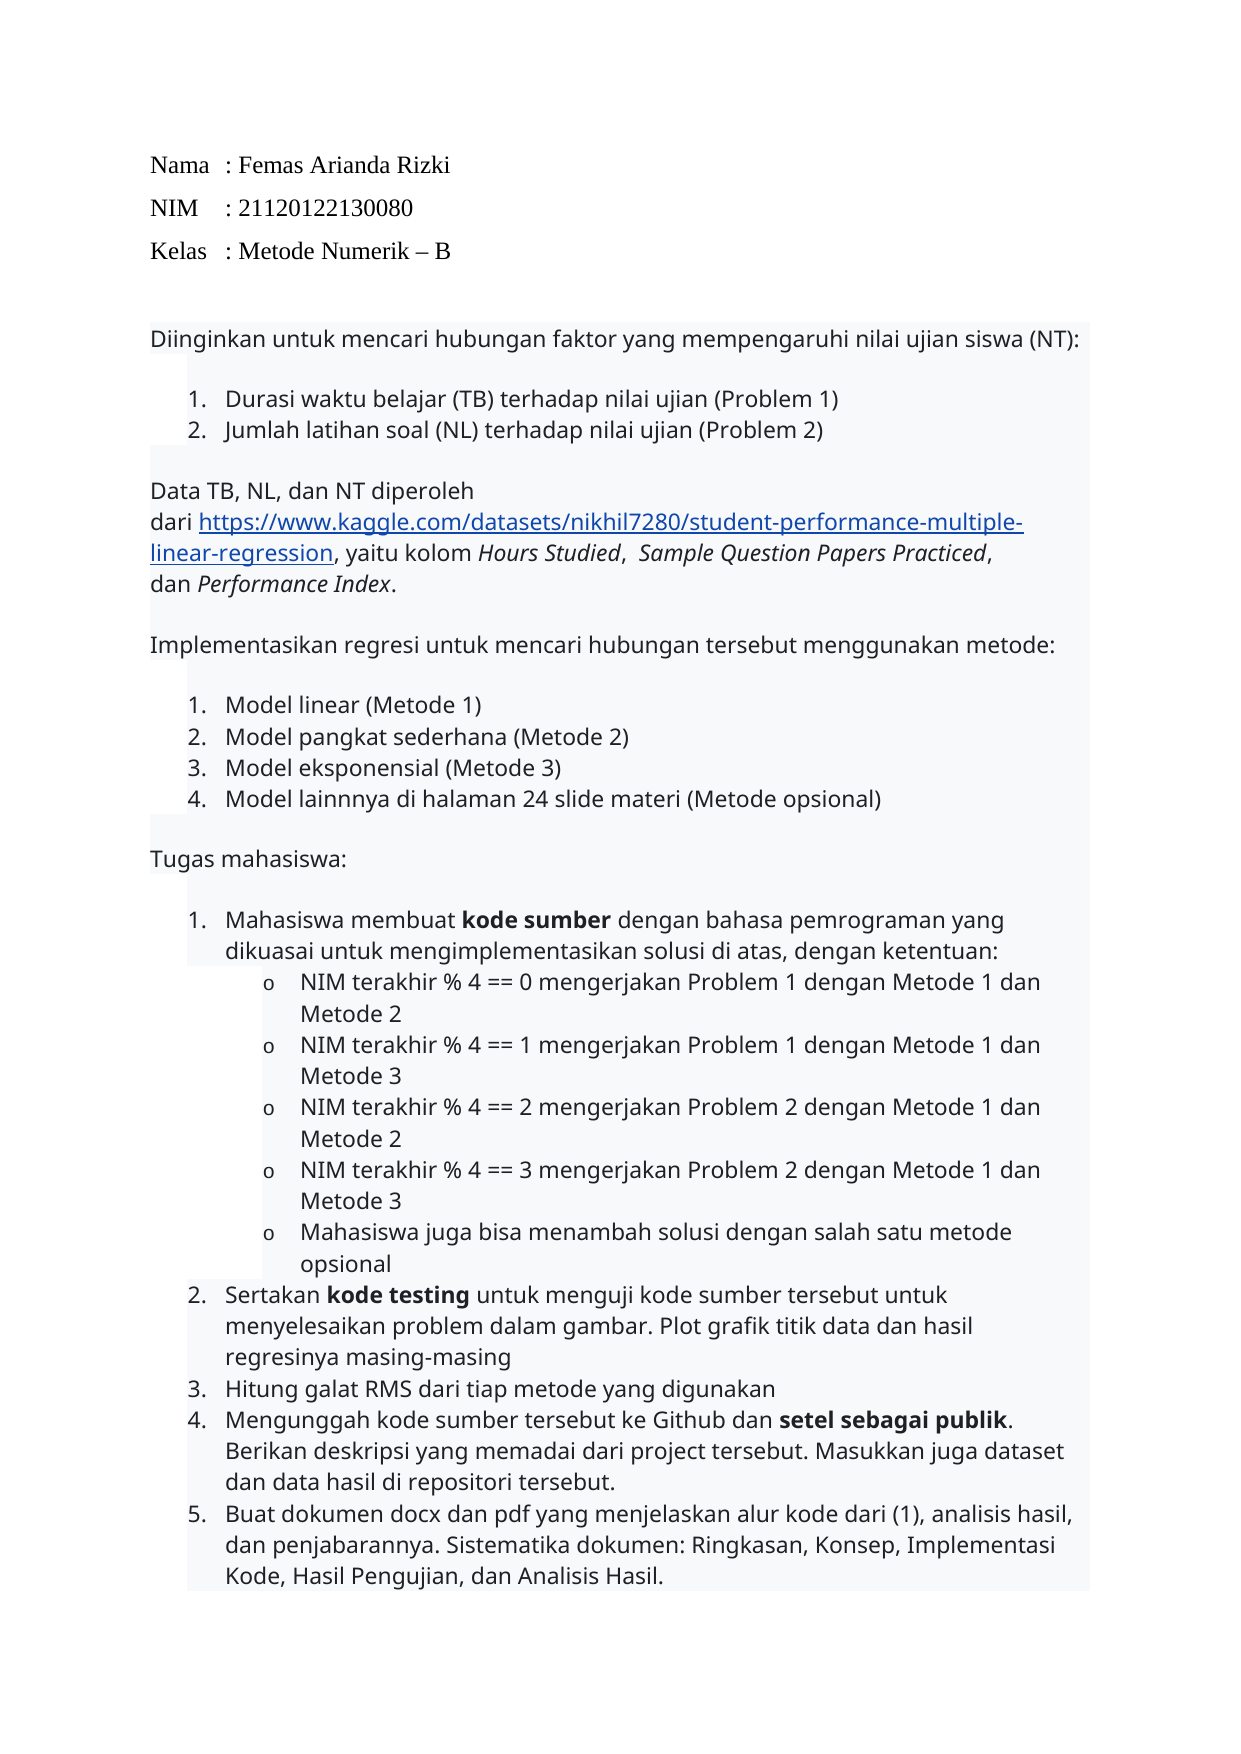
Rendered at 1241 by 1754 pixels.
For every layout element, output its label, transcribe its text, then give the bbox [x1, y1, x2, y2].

list Model pangkat sederhana (Metode 2) [187, 720, 1090, 752]
text Data TB, NL, dan NT diperoleh dari https://www.kaggle.com/datasets/nikhil7280/student-performance-multiple-linear-regression, yaitu kolom Hours Studied, Sample Question Papers Practiced, dan Performance Index. [150, 474, 1090, 599]
list Durasi waktu belajar (TB) terhadap nilai ujian (Problem 1) [187, 383, 1090, 414]
text Implementasikan regresi untuk mencari hubungan tersebut menggunakan metode: [150, 629, 1090, 660]
text Diinginkan untuk mencari hubungan faktor yang mempengaruhi nilai ujian siswa (NT): [150, 322, 1090, 354]
list NIM terakhir % 4 == 3 mengerjakan Problem 2 dengan Metode 1 dan Metode 3 [262, 1154, 1090, 1216]
text Nama : Femas Arianda Rizki [150, 150, 1090, 179]
list Mahasiswa juga bisa menambah solusi dengan salah satu metode opsional [262, 1216, 1090, 1279]
list NIM terakhir % 4 == 0 mengerjakan Problem 1 dengan Metode 1 dan Metode 2 [262, 966, 1090, 1029]
list Model linear (Metode 1) [187, 689, 1090, 720]
list Model eksponensial (Metode 3) [187, 752, 1090, 783]
list Jumlah latihan soal (NL) terhadap nilai ujian (Problem 2) [187, 414, 1090, 445]
list Buat dokumen docx dan pdf yang menjelaskan alur kode dari (1), analisis hasil, dan penjabarannya. Sistematika dokumen: Ringkasan, Konsep, Implementasi Kode, Hasil Pengujian, dan Analisis Hasil. [187, 1497, 1090, 1591]
list Mahasiswa membuat kode sumber dengan bahasa pemrograman yang dikuasai untuk mengimplementasikan solusi di atas, dengan ketentuan: [187, 904, 1090, 966]
list NIM terakhir % 4 == 2 mengerjakan Problem 2 dengan Metode 1 dan Metode 2 [262, 1091, 1090, 1154]
list NIM terakhir % 4 == 1 mengerjakan Problem 1 dengan Metode 1 dan Metode 3 [262, 1029, 1090, 1091]
list Model lainnnya di halaman 24 slide materi (Metode opsional) [187, 783, 1090, 814]
list Mengunggah kode sumber tersebut ke Github dan setel sebagai publik. Berikan deskripsi yang memadai dari project tersebut. Masukkan juga dataset dan data hasil di repositori tersebut. [187, 1404, 1090, 1497]
text Kelas : Metode Numerik – B [150, 236, 1090, 265]
text Tugas mahasiswa: [150, 843, 1090, 874]
list Sertakan kode testing untuk menguji kode sumber tersebut untuk menyelesaikan problem dalam gambar. Plot grafik titik data dan hasil regresinya masing-masing [187, 1279, 1090, 1372]
list Hitung galat RMS dari tiap metode yang digunakan [187, 1372, 1090, 1404]
text NIM : 21120122130080 [150, 193, 1090, 222]
